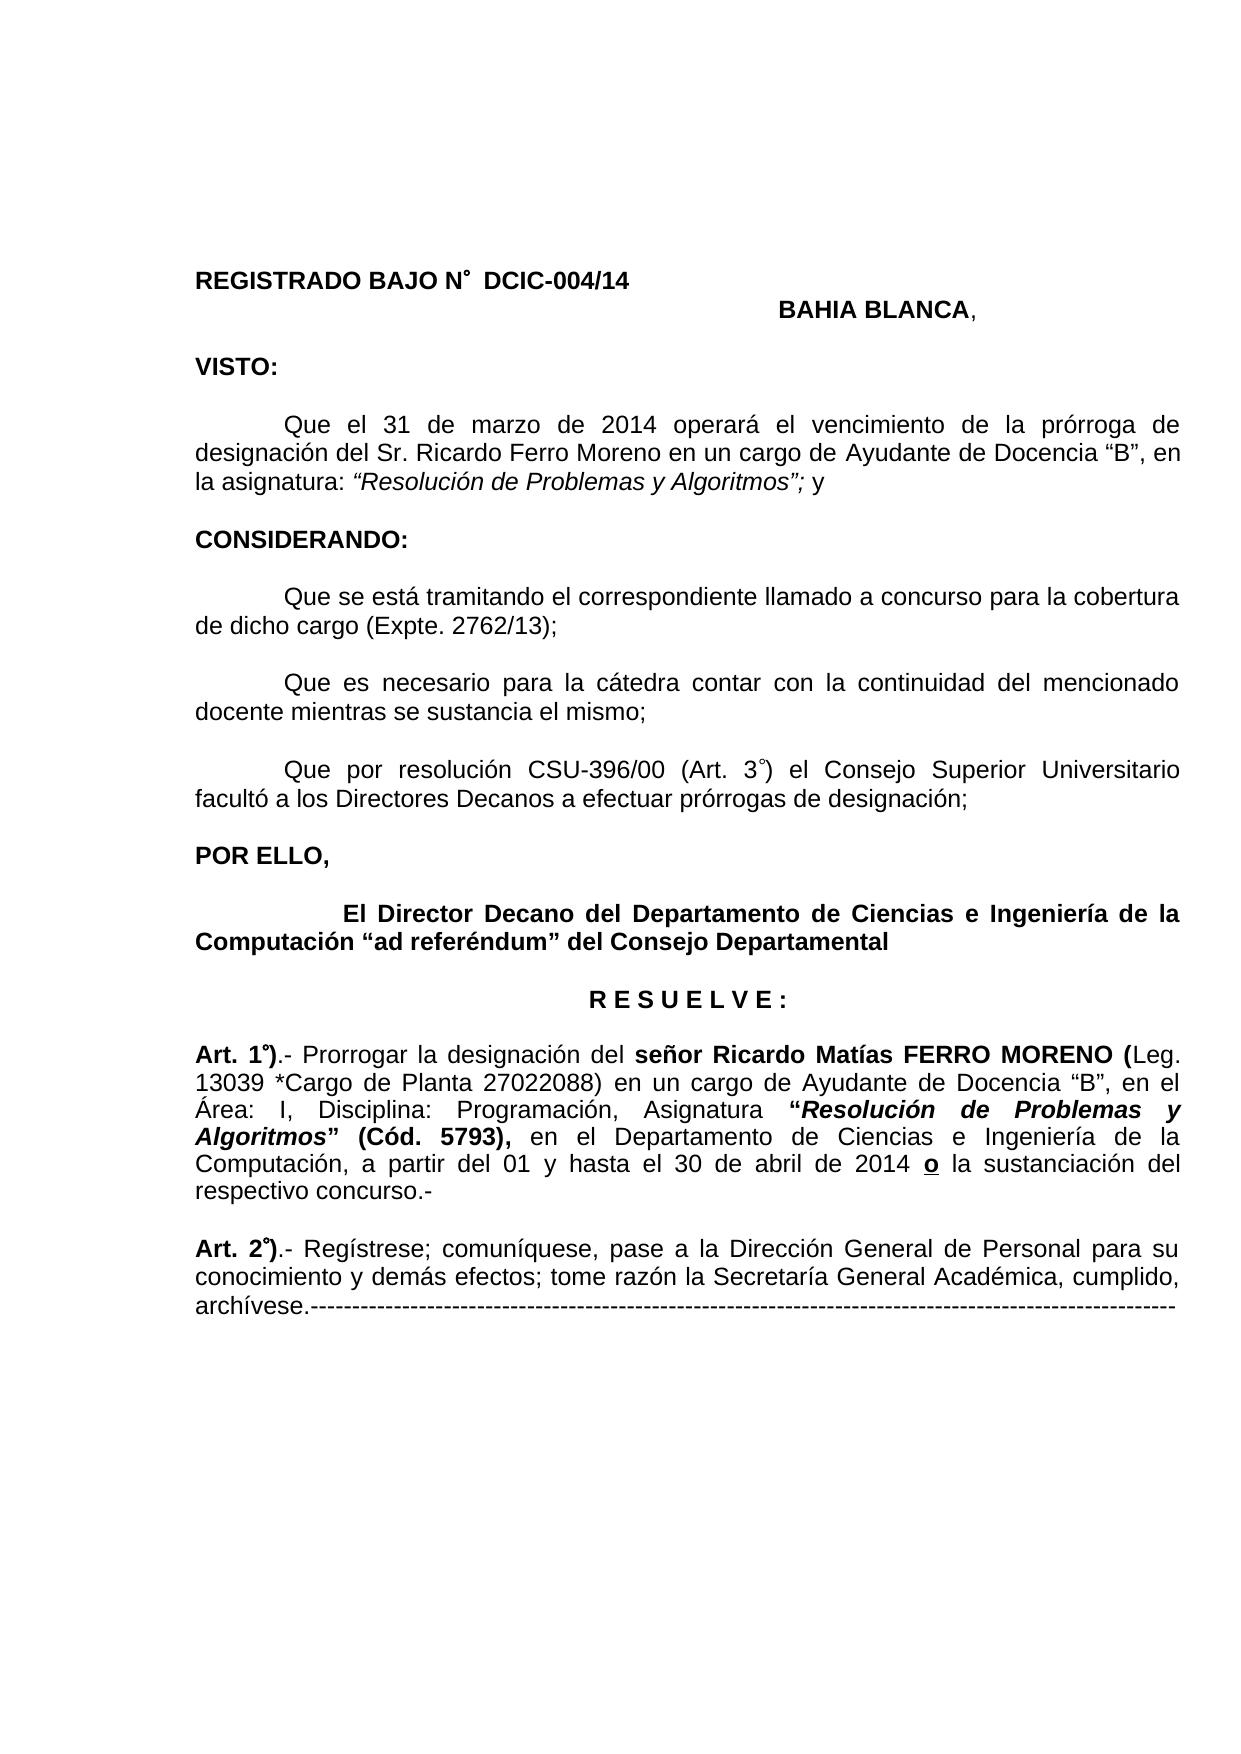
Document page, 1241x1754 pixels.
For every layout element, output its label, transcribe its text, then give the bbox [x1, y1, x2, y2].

text Que por resolución CSU-396/00 (Art. 3) el Consejo Superior Universitario facultó a los Directores Decanos a efectuar prórrogas de designación; [195, 755, 1181, 812]
text Que se está tramitando el correspondiente llamado a concurso para la cobertura de dicho cargo (Expte. 2762/13); [195, 582, 1181, 640]
text Art. 1).- Prorrogar la designación del señor Ricardo Matías FERRO MORENO (Leg. 13039 *Cargo de Planta 27022088) en un cargo de Ayudante de Docencia “B”, en el Área: I, Disciplina: Programación, Asignatura “Resolución de Problemas y Algoritmos” (Cód. 5793), en el Departamento de Ciencias e Ingeniería de la Computación, a partir del 01 y hasta el 30 de abril de 2014 o la sustanciación del respectivo concurso.- [195, 1042, 1181, 1205]
text POR ELLO, [195, 841, 1181, 870]
text El Director Decano del Departamento de Ciencias e Ingeniería de la Computación “ad referéndum” del Consejo Departamental [195, 898, 1181, 956]
text Que el 31 de marzo de 2014 operará el vencimiento de la prórroga de designación del Sr. Ricardo Ferro Moreno en un cargo de Ayudante de Docencia “B”, en la asignatura: “Resolución de Problemas y Algoritmos”; y [195, 410, 1181, 496]
text BAHIA BLANCA, [195, 295, 1181, 323]
text VISTO: [195, 352, 1181, 381]
subtitle REGISTRADO BAJO N DCIC-004/14 [195, 266, 1181, 295]
text CONSIDERANDO: [195, 525, 1181, 553]
text Que es necesario para la cátedra contar con la continuidad del mencionado docente mientras se sustancia el mismo; [195, 668, 1181, 726]
text R E S U E L V E : [195, 985, 1181, 1013]
text Art. 2).- Regístrese; comuníquese, pase a la Dirección General de Personal para su conocimiento y demás efectos; tome razón la Secretaría General Académica, cumplido, archívese.-------------------------------------------------------------------------------------------------------- [195, 1233, 1181, 1320]
